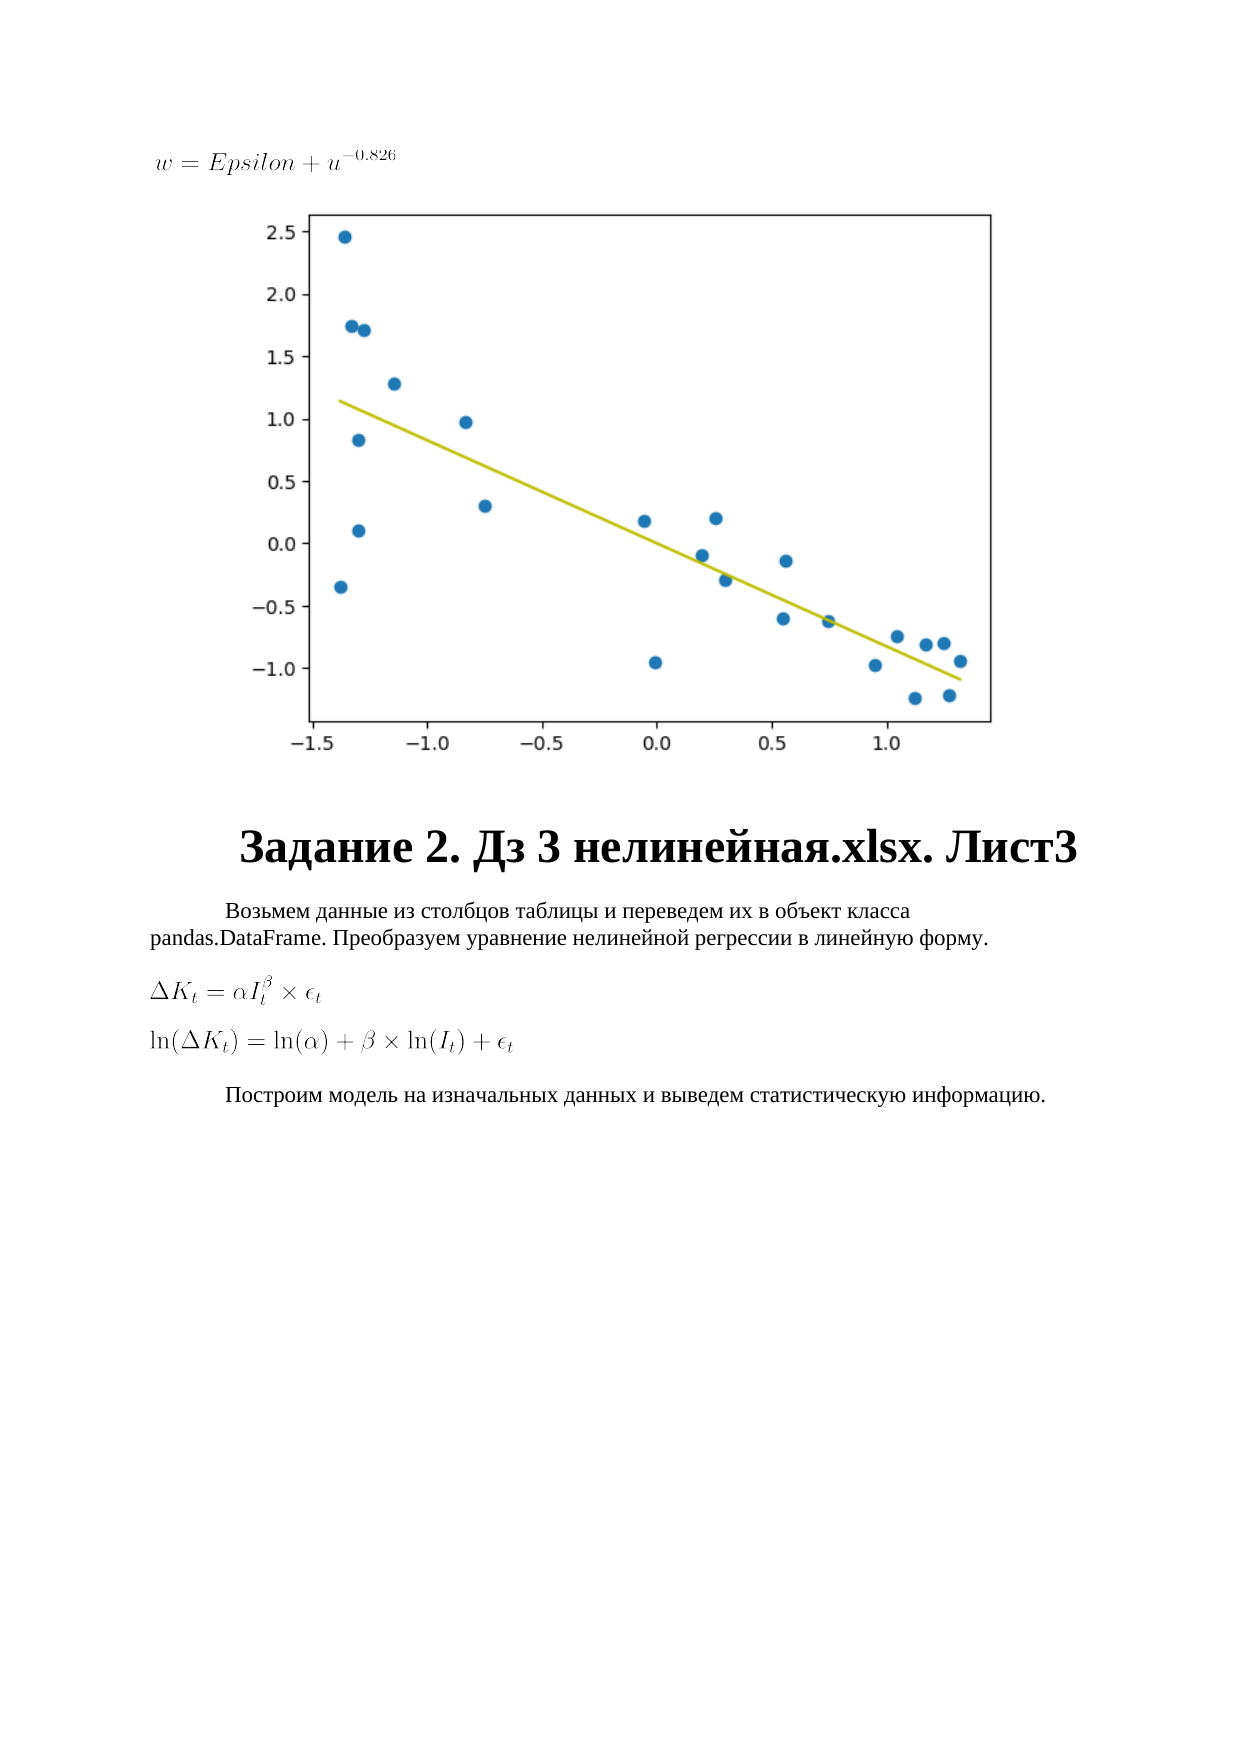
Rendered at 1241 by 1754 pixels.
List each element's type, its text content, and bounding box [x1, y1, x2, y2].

picture [150, 1029, 513, 1055]
text Построим модель на изначальных данных и выведем статистическую информацию. [150, 1081, 1090, 1107]
picture [237, 201, 1004, 768]
picture [150, 975, 321, 1005]
text Возьмем данные из столбцов таблицы и переведем их в объект класса pandas.DataFrame. Преобразуем уравнение нелинейной регрессии в линейную форму. [150, 898, 1090, 950]
picture [155, 150, 396, 175]
subtitle Задание 2. Дз 3 нелинейная.xlsx. Лист3 [150, 817, 1090, 873]
